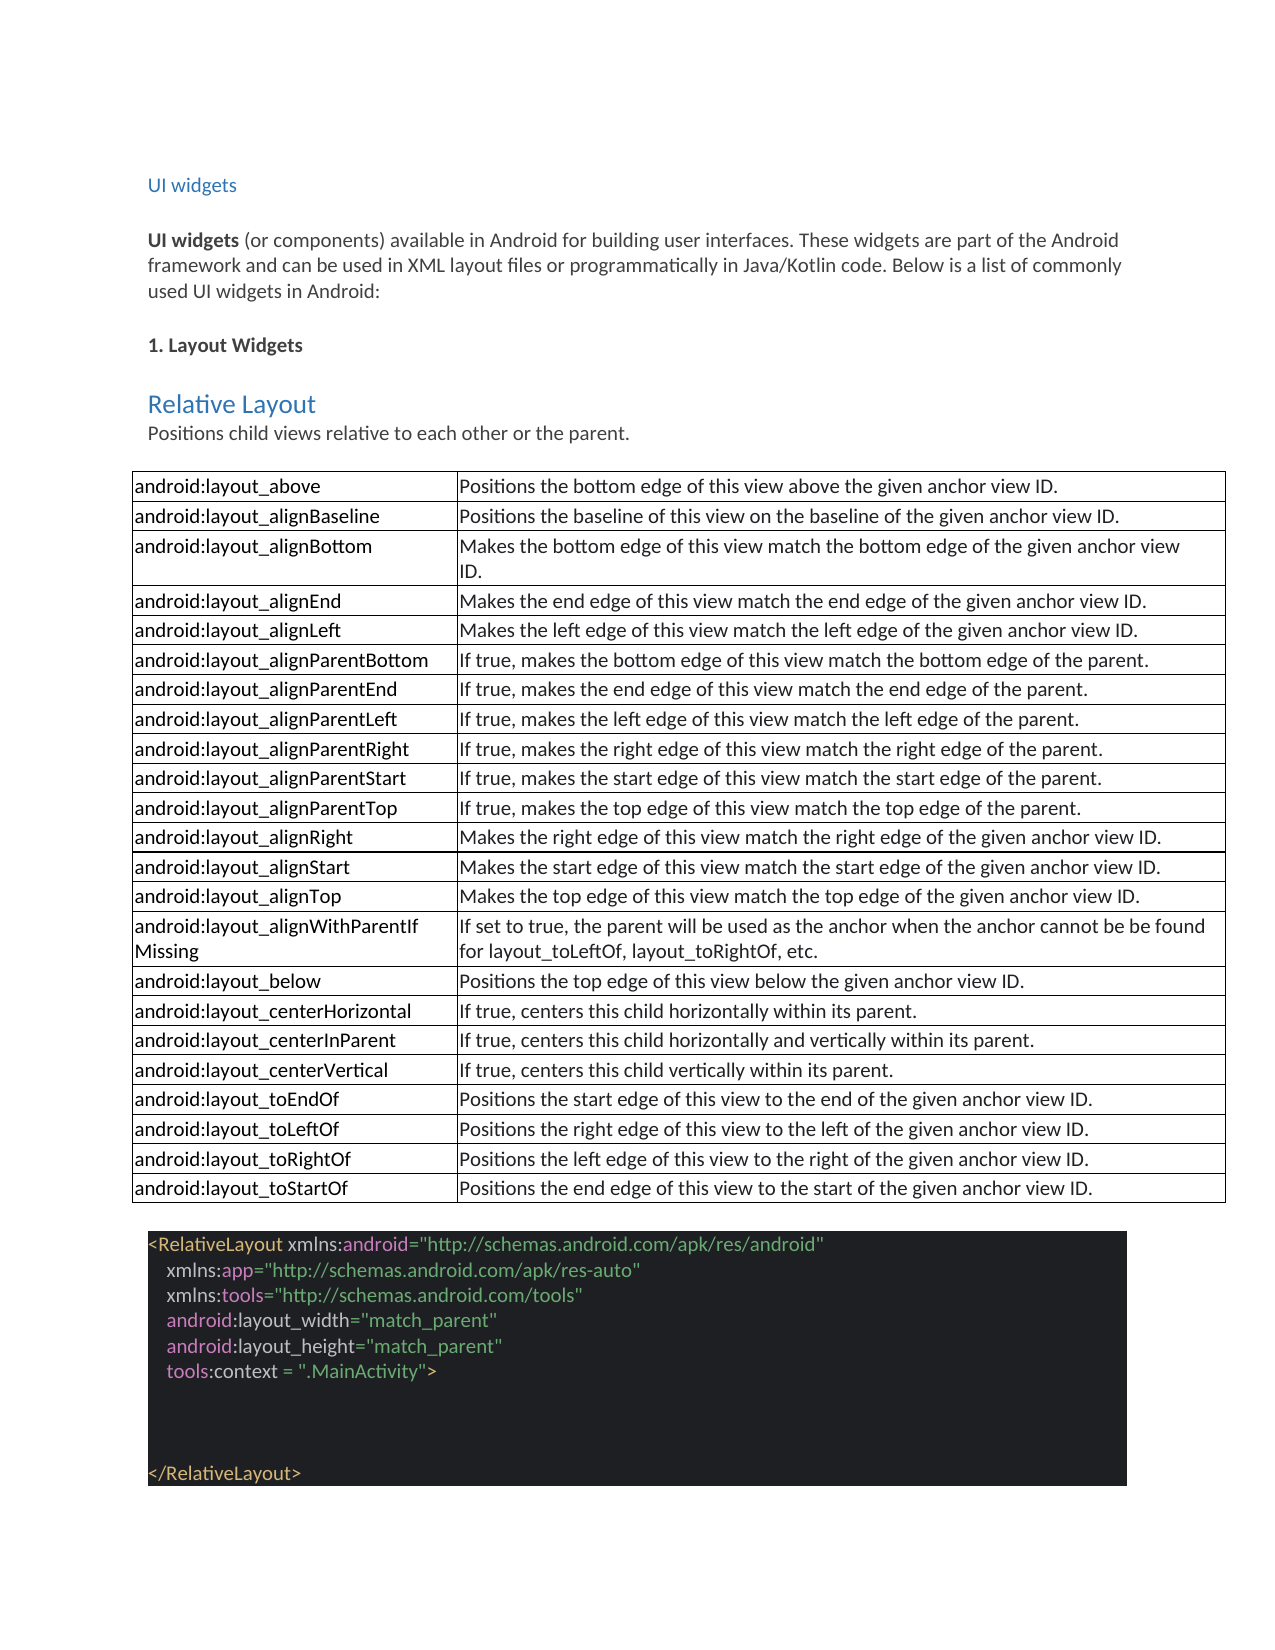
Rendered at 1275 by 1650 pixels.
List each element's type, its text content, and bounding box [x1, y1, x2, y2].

table_cell android:layout_alignTop [133, 882, 457, 911]
table_cell android:layout_alignParentBottom [133, 645, 457, 674]
table_cell android:layout_alignEnd [133, 586, 457, 615]
table_cell Positions the top edge of this view below the given anchor view ID. [458, 967, 1225, 995]
table_cell Positions the left edge of this view to the right of the given anchor view ID. [458, 1144, 1225, 1173]
table_cell Positions the right edge of this view to the left of the given anchor view ID. [458, 1115, 1225, 1143]
table_cell android:layout_alignBottom [133, 531, 457, 585]
table_cell If true, makes the start edge of this view match the start edge of the parent. [458, 764, 1225, 792]
table_cell android:layout_alignParentEnd [133, 675, 457, 703]
table_cell android:layout_centerInParent [133, 1026, 457, 1054]
text UI widgets (or components) available in Android for building user interfaces. These widgets are part of the Android framework and can be used in XML layout files or programmatically in Java/Kotlin code. Below is a list of commonly used UI widgets in Android: [148, 227, 1127, 303]
table_cell If true, centers this child vertically within its parent. [458, 1055, 1225, 1084]
table_cell android:layout_toLeftOf [133, 1115, 457, 1143]
table_cell Makes the end edge of this view match the end edge of the given anchor view ID. [458, 586, 1225, 615]
text <RelativeLayout xmlns:android="http://schemas.android.com/apk/res/android" xmlns:app="http://schemas.android.com/apk/res-auto" xmlns:tools="http://schemas.android.com/tools" android:layout_width="match_parent" android:layout_height="match_parent" tools:context = ".MainActivity"> </RelativeLayout> [148, 1231, 1127, 1486]
table_cell android:layout_below [133, 967, 457, 995]
table_cell If set to true, the parent will be used as the anchor when the anchor cannot be be found for layout_toLeftOf, layout_toRightOf, etc. [458, 912, 1225, 966]
table_cell android:layout_alignWithParentIf Missing [133, 912, 457, 966]
table_cell android:layout_centerVertical [133, 1055, 457, 1084]
text Positions child views relative to each other or the parent. [148, 420, 1127, 446]
table_header android:layout_above [133, 472, 457, 501]
table_cell Makes the top edge of this view match the top edge of the given anchor view ID. [458, 882, 1225, 911]
subtitle Relative Layout [148, 387, 1127, 420]
table_cell If true, makes the left edge of this view match the left edge of the parent. [458, 705, 1225, 733]
table_cell android:layout_toEndOf [133, 1085, 457, 1113]
table_header Positions the bottom edge of this view above the given anchor view ID. [458, 472, 1225, 501]
table_cell If true, centers this child horizontally within its parent. [458, 996, 1225, 1025]
table_cell Positions the end edge of this view to the start of the given anchor view ID. [458, 1174, 1225, 1202]
table_cell Makes the bottom edge of this view match the bottom edge of the given anchor view ID. [458, 531, 1225, 585]
table_cell Positions the baseline of this view on the baseline of the given anchor view ID. [458, 502, 1225, 530]
table_cell android:layout_alignLeft [133, 616, 457, 644]
table_cell android:layout_alignParentTop [133, 793, 457, 822]
table_cell android:layout_toRightOf [133, 1144, 457, 1173]
table_cell android:layout_centerHorizontal [133, 996, 457, 1025]
table_cell If true, makes the bottom edge of this view match the bottom edge of the parent. [458, 645, 1225, 674]
table_cell android:layout_toStartOf [133, 1174, 457, 1202]
table_cell android:layout_alignParentStart [133, 764, 457, 792]
table_cell Makes the right edge of this view match the right edge of the given anchor view ID. [458, 823, 1225, 851]
table_cell If true, centers this child horizontally and vertically within its parent. [458, 1026, 1225, 1054]
subtitle UI widgets [148, 173, 1127, 198]
table_cell Makes the left edge of this view match the left edge of the given anchor view ID. [458, 616, 1225, 644]
table_cell android:layout_alignParentRight [133, 734, 457, 763]
table_cell If true, makes the top edge of this view match the top edge of the parent. [458, 793, 1225, 822]
table_cell android:layout_alignBaseline [133, 502, 457, 530]
text 1. Layout Widgets [148, 333, 1127, 358]
table_cell If true, makes the end edge of this view match the end edge of the parent. [458, 675, 1225, 703]
table_cell Makes the start edge of this view match the start edge of the given anchor view ID. [458, 853, 1225, 881]
table_cell android:layout_alignStart [133, 853, 457, 881]
table_cell If true, makes the right edge of this view match the right edge of the parent. [458, 734, 1225, 763]
table_cell android:layout_alignParentLeft [133, 705, 457, 733]
table_cell android:layout_alignRight [133, 823, 457, 851]
table_cell Positions the start edge of this view to the end of the given anchor view ID. [458, 1085, 1225, 1113]
